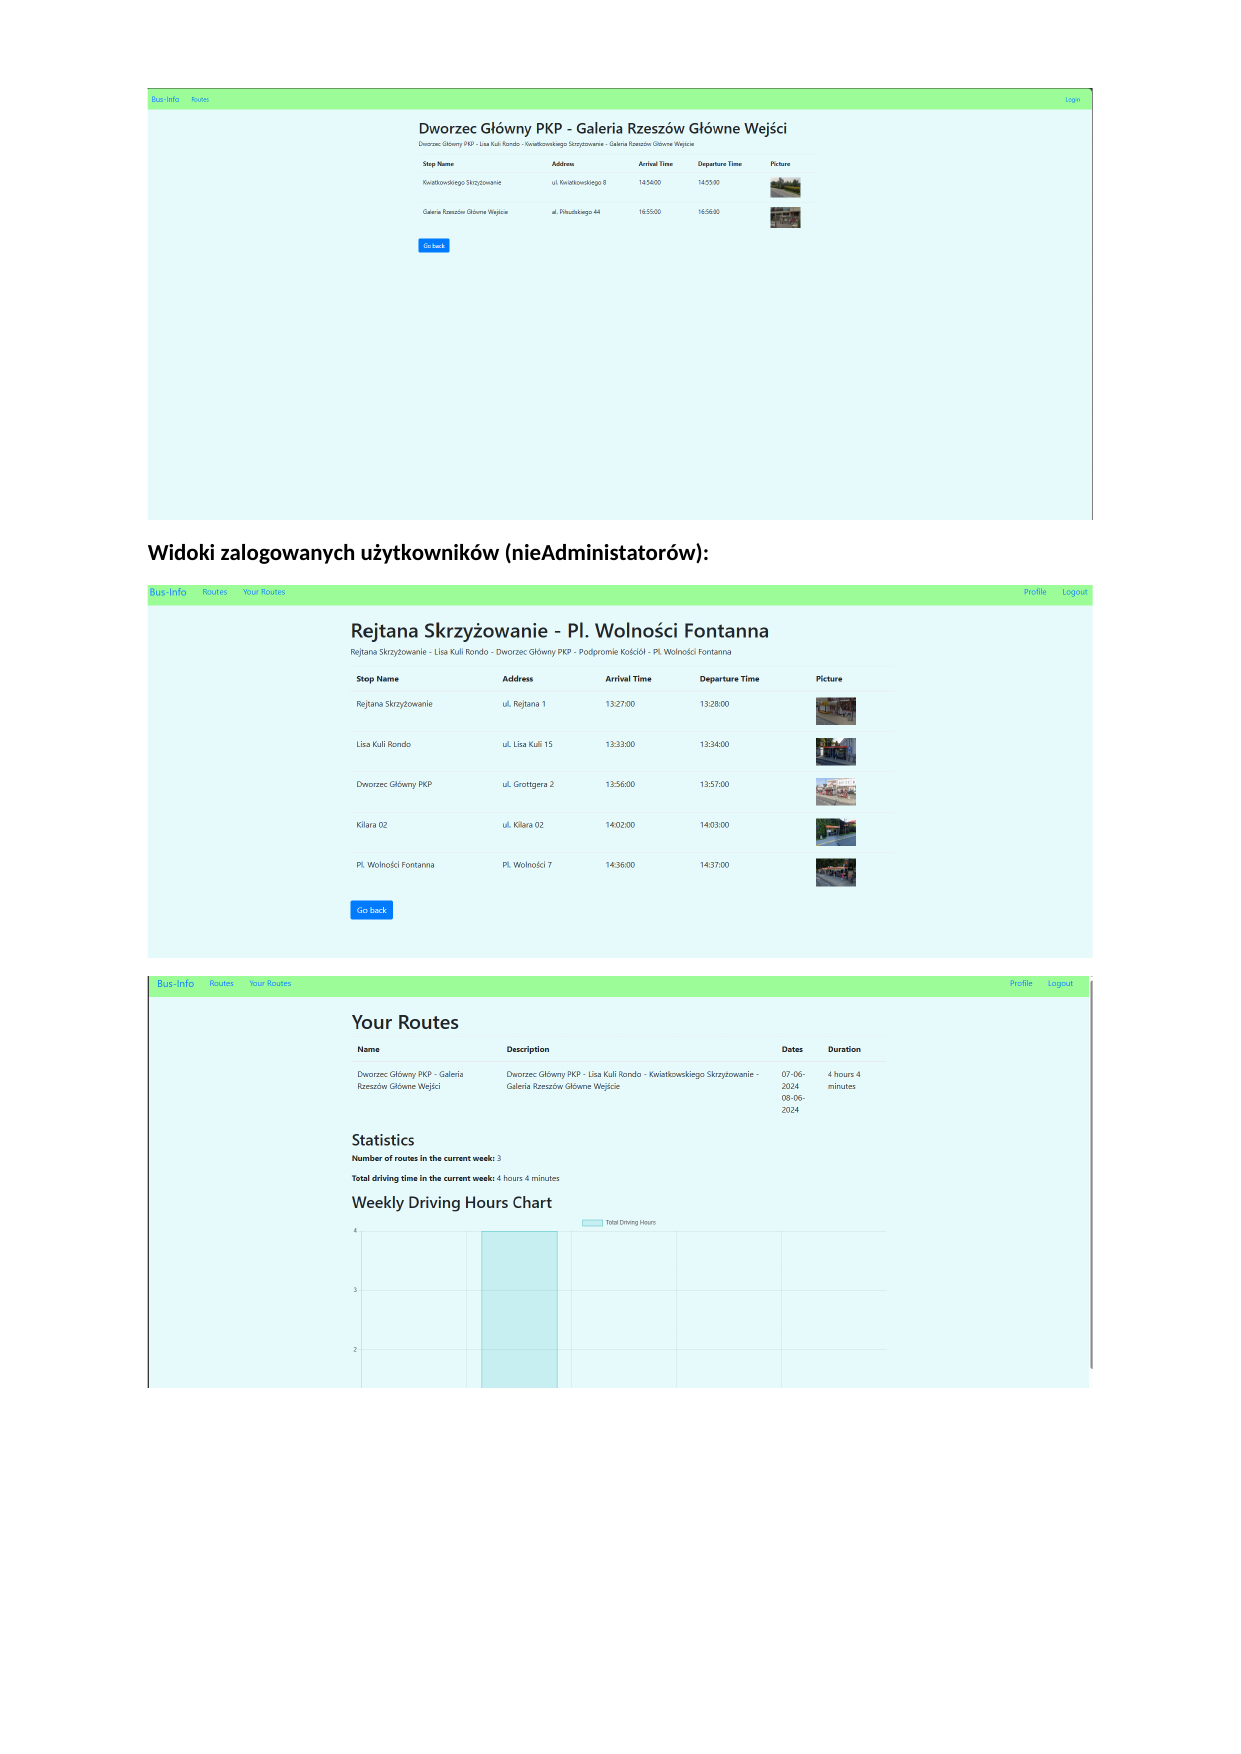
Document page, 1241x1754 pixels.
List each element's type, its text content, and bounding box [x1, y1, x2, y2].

picture [147, 585, 1093, 958]
text Widoki zalogowanych użytkowników (nieAdministatorów): [148, 538, 1093, 566]
picture [147, 976, 1093, 1388]
picture [147, 88, 1093, 520]
